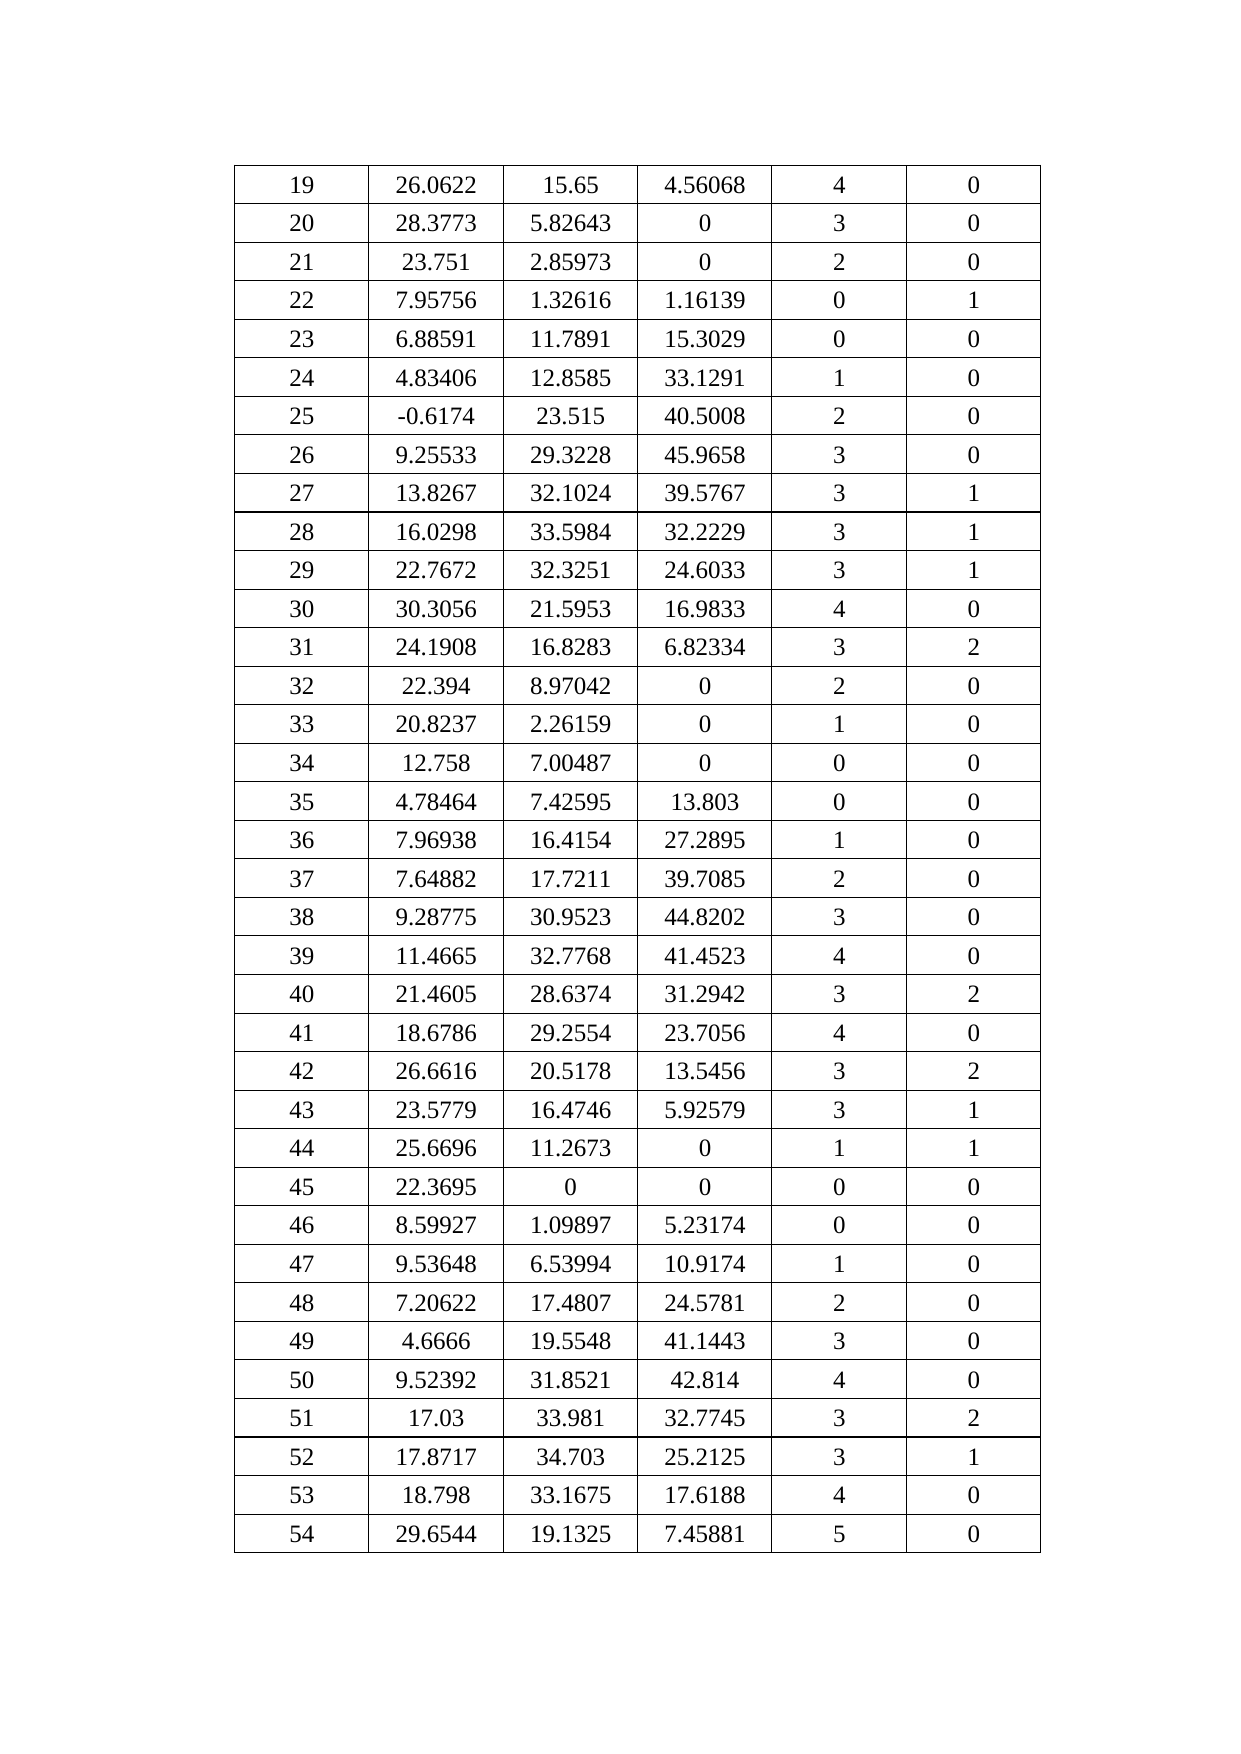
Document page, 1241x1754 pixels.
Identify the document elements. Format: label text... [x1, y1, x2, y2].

table_cell 29.2554 [504, 1014, 637, 1051]
table_cell 9.25533 [369, 435, 503, 473]
table_cell 3 [772, 1438, 906, 1475]
table_cell 21.5953 [504, 590, 637, 627]
table_cell 9.28775 [369, 898, 503, 935]
table_cell 36 [235, 821, 368, 858]
table_cell 0 [638, 667, 771, 704]
table_cell 0 [907, 397, 1040, 434]
table_cell 47 [235, 1245, 368, 1282]
table_cell 2 [907, 628, 1040, 666]
table_cell 24.1908 [369, 628, 503, 666]
table_cell 48 [235, 1283, 368, 1321]
table_cell 25.6696 [369, 1129, 503, 1167]
table_cell 32.3251 [504, 551, 637, 588]
table_cell 3 [772, 975, 906, 1012]
table_cell 0 [907, 1476, 1040, 1513]
table_cell 0 [772, 1168, 906, 1205]
table_cell 2 [772, 1283, 906, 1321]
table_cell 0 [907, 744, 1040, 781]
table_cell 0 [907, 358, 1040, 396]
table_cell 4.6666 [369, 1322, 503, 1359]
table_cell 29.6544 [369, 1515, 503, 1552]
table_cell 0 [907, 1206, 1040, 1244]
table_cell 25 [235, 397, 368, 434]
table_cell 24.5781 [638, 1283, 771, 1321]
table_cell 13.8267 [369, 474, 503, 511]
table_cell 52 [235, 1438, 368, 1475]
table_cell 32 [235, 667, 368, 704]
table_cell 6.82334 [638, 628, 771, 666]
table_cell 7.45881 [638, 1515, 771, 1552]
table_cell 0 [638, 705, 771, 743]
table_cell 20 [235, 204, 368, 242]
table_cell 0 [907, 936, 1040, 974]
table_cell 21.4605 [369, 975, 503, 1012]
table_cell 28.6374 [504, 975, 637, 1012]
table_cell 17.7211 [504, 859, 637, 897]
table_cell 22.7672 [369, 551, 503, 588]
table_cell 16.4154 [504, 821, 637, 858]
table_cell 6.88591 [369, 320, 503, 357]
table_cell 34 [235, 744, 368, 781]
table_cell 3 [772, 474, 906, 511]
table_cell 12.758 [369, 744, 503, 781]
table_cell 0 [772, 281, 906, 319]
table_cell 46 [235, 1206, 368, 1244]
table_cell 26 [235, 435, 368, 473]
table_cell 40 [235, 975, 368, 1012]
table_cell 0 [638, 204, 771, 242]
table_cell 4 [772, 590, 906, 627]
table_cell 7.64882 [369, 859, 503, 897]
table_cell 0 [907, 859, 1040, 897]
table_cell 32.1024 [504, 474, 637, 511]
table_cell 0 [907, 821, 1040, 858]
table_cell 19.1325 [504, 1515, 637, 1552]
table_cell 1.09897 [504, 1206, 637, 1244]
table_cell 30.3056 [369, 590, 503, 627]
table_cell 4 [772, 1014, 906, 1051]
table_cell 4.56068 [638, 166, 771, 203]
table_cell 39.7085 [638, 859, 771, 897]
table_cell 44.8202 [638, 898, 771, 935]
table_cell 15.3029 [638, 320, 771, 357]
table_cell 3 [772, 1052, 906, 1089]
table_cell 25.2125 [638, 1438, 771, 1475]
table_cell 29 [235, 551, 368, 588]
table_cell 13.5456 [638, 1052, 771, 1089]
table_cell 20.8237 [369, 705, 503, 743]
table_cell 0 [907, 1322, 1040, 1359]
table_cell 1 [907, 281, 1040, 319]
table_cell 2 [907, 1052, 1040, 1089]
table_cell 0 [907, 204, 1040, 242]
table_cell 20.5178 [504, 1052, 637, 1089]
table_cell 23.751 [369, 243, 503, 280]
table_cell 18.798 [369, 1476, 503, 1513]
table_cell 2 [907, 1399, 1040, 1436]
table_cell 9.53648 [369, 1245, 503, 1282]
table_cell 31 [235, 628, 368, 666]
table_cell 0 [907, 1014, 1040, 1051]
table_cell 26.6616 [369, 1052, 503, 1089]
table_cell 0 [907, 590, 1040, 627]
table_cell 38 [235, 898, 368, 935]
table_cell 23.7056 [638, 1014, 771, 1051]
table_cell 10.9174 [638, 1245, 771, 1282]
table_cell 31.8521 [504, 1360, 637, 1398]
table_cell 53 [235, 1476, 368, 1513]
table_cell 2 [772, 667, 906, 704]
table_cell 11.4665 [369, 936, 503, 974]
table_cell 22.394 [369, 667, 503, 704]
table_cell 49 [235, 1322, 368, 1359]
table_cell 7.95756 [369, 281, 503, 319]
table_cell 5.23174 [638, 1206, 771, 1244]
table_cell 9.52392 [369, 1360, 503, 1398]
table_cell 1 [907, 1129, 1040, 1167]
table_cell 1.32616 [504, 281, 637, 319]
table_cell 15.65 [504, 166, 637, 203]
table_cell 2 [907, 975, 1040, 1012]
table_cell 51 [235, 1399, 368, 1436]
table_cell 5.82643 [504, 204, 637, 242]
table_cell 26.0622 [369, 166, 503, 203]
table_cell 3 [772, 898, 906, 935]
table_cell 44 [235, 1129, 368, 1167]
table_cell 7.00487 [504, 744, 637, 781]
table_cell 33.1291 [638, 358, 771, 396]
table_cell 41 [235, 1014, 368, 1051]
table_cell 1 [772, 821, 906, 858]
table_cell 32.7745 [638, 1399, 771, 1436]
table_cell 17.03 [369, 1399, 503, 1436]
table_cell 3 [772, 435, 906, 473]
table_cell 1 [907, 1438, 1040, 1475]
table_cell 23.515 [504, 397, 637, 434]
table_cell 7.96938 [369, 821, 503, 858]
table_cell 50 [235, 1360, 368, 1398]
table_cell 1 [907, 474, 1040, 511]
table_cell 27 [235, 474, 368, 511]
table_cell 27.2895 [638, 821, 771, 858]
table_cell 37 [235, 859, 368, 897]
table_cell 16.9833 [638, 590, 771, 627]
table_cell 1.16139 [638, 281, 771, 319]
table_cell 0 [907, 1360, 1040, 1398]
table_cell 22.3695 [369, 1168, 503, 1205]
table_cell 12.8585 [504, 358, 637, 396]
table_cell 45.9658 [638, 435, 771, 473]
table_cell 6.53994 [504, 1245, 637, 1282]
table_cell 45 [235, 1168, 368, 1205]
table_cell 0 [907, 166, 1040, 203]
table_cell 0 [638, 744, 771, 781]
table_cell 8.59927 [369, 1206, 503, 1244]
table_cell 2 [772, 397, 906, 434]
table_cell 0 [772, 744, 906, 781]
table_cell 1 [772, 358, 906, 396]
table_cell 0 [907, 1283, 1040, 1321]
table_cell 41.4523 [638, 936, 771, 974]
table_cell 30.9523 [504, 898, 637, 935]
table_cell 23.5779 [369, 1091, 503, 1128]
table_cell 4.78464 [369, 782, 503, 820]
table_cell 41.1443 [638, 1322, 771, 1359]
table_cell 34.703 [504, 1438, 637, 1475]
table_cell 0 [907, 782, 1040, 820]
table_cell -0.6174 [369, 397, 503, 434]
table_cell 39.5767 [638, 474, 771, 511]
table_cell 3 [772, 1091, 906, 1128]
table_cell 2 [772, 243, 906, 280]
table_cell 24.6033 [638, 551, 771, 588]
table_cell 21 [235, 243, 368, 280]
table_cell 0 [638, 1168, 771, 1205]
table_cell 11.7891 [504, 320, 637, 357]
table_cell 29.3228 [504, 435, 637, 473]
table_cell 31.2942 [638, 975, 771, 1012]
table_cell 16.0298 [369, 513, 503, 550]
table_cell 2.26159 [504, 705, 637, 743]
table_cell 0 [907, 1168, 1040, 1205]
table_cell 17.4807 [504, 1283, 637, 1321]
table_cell 0 [772, 320, 906, 357]
table_cell 54 [235, 1515, 368, 1552]
table_cell 28 [235, 513, 368, 550]
table_cell 1 [907, 551, 1040, 588]
table_cell 0 [772, 782, 906, 820]
table_cell 0 [907, 1515, 1040, 1552]
table_cell 1 [907, 1091, 1040, 1128]
table_cell 3 [772, 513, 906, 550]
table_cell 0 [772, 1206, 906, 1244]
table_cell 32.7768 [504, 936, 637, 974]
table_cell 4 [772, 936, 906, 974]
table_cell 17.8717 [369, 1438, 503, 1475]
table_cell 5.92579 [638, 1091, 771, 1128]
table_cell 16.8283 [504, 628, 637, 666]
table_cell 13.803 [638, 782, 771, 820]
table_cell 4.83406 [369, 358, 503, 396]
table_cell 2.85973 [504, 243, 637, 280]
table_cell 18.6786 [369, 1014, 503, 1051]
table_cell 11.2673 [504, 1129, 637, 1167]
table_cell 1 [907, 513, 1040, 550]
table_cell 33.5984 [504, 513, 637, 550]
table_cell 40.5008 [638, 397, 771, 434]
table_cell 39 [235, 936, 368, 974]
table_cell 0 [638, 243, 771, 280]
table_cell 7.20622 [369, 1283, 503, 1321]
table_cell 19.5548 [504, 1322, 637, 1359]
table_cell 3 [772, 1322, 906, 1359]
table_cell 0 [907, 320, 1040, 357]
table_cell 4 [772, 1360, 906, 1398]
table_cell 24 [235, 358, 368, 396]
table_cell 0 [638, 1129, 771, 1167]
table_cell 22 [235, 281, 368, 319]
table_cell 1 [772, 1245, 906, 1282]
table_cell 0 [907, 435, 1040, 473]
table_cell 35 [235, 782, 368, 820]
table_cell 43 [235, 1091, 368, 1128]
table_cell 42 [235, 1052, 368, 1089]
table_cell 1 [772, 1129, 906, 1167]
table_cell 0 [907, 705, 1040, 743]
table_cell 32.2229 [638, 513, 771, 550]
table_cell 19 [235, 166, 368, 203]
table_cell 4 [772, 1476, 906, 1513]
table_cell 33.981 [504, 1399, 637, 1436]
table_cell 0 [907, 898, 1040, 935]
table_cell 7.42595 [504, 782, 637, 820]
table_cell 5 [772, 1515, 906, 1552]
table_cell 1 [772, 705, 906, 743]
table_cell 0 [907, 1245, 1040, 1282]
table_cell 3 [772, 628, 906, 666]
table_cell 0 [504, 1168, 637, 1205]
table_cell 33 [235, 705, 368, 743]
table_cell 8.97042 [504, 667, 637, 704]
table_cell 2 [772, 859, 906, 897]
table_cell 23 [235, 320, 368, 357]
table_cell 3 [772, 1399, 906, 1436]
table_cell 3 [772, 204, 906, 242]
table_cell 3 [772, 551, 906, 588]
table_cell 42.814 [638, 1360, 771, 1398]
table_cell 0 [907, 243, 1040, 280]
table_cell 33.1675 [504, 1476, 637, 1513]
table_cell 17.6188 [638, 1476, 771, 1513]
table_cell 30 [235, 590, 368, 627]
table_cell 16.4746 [504, 1091, 637, 1128]
table_cell 4 [772, 166, 906, 203]
table_cell 0 [907, 667, 1040, 704]
table_cell 28.3773 [369, 204, 503, 242]
